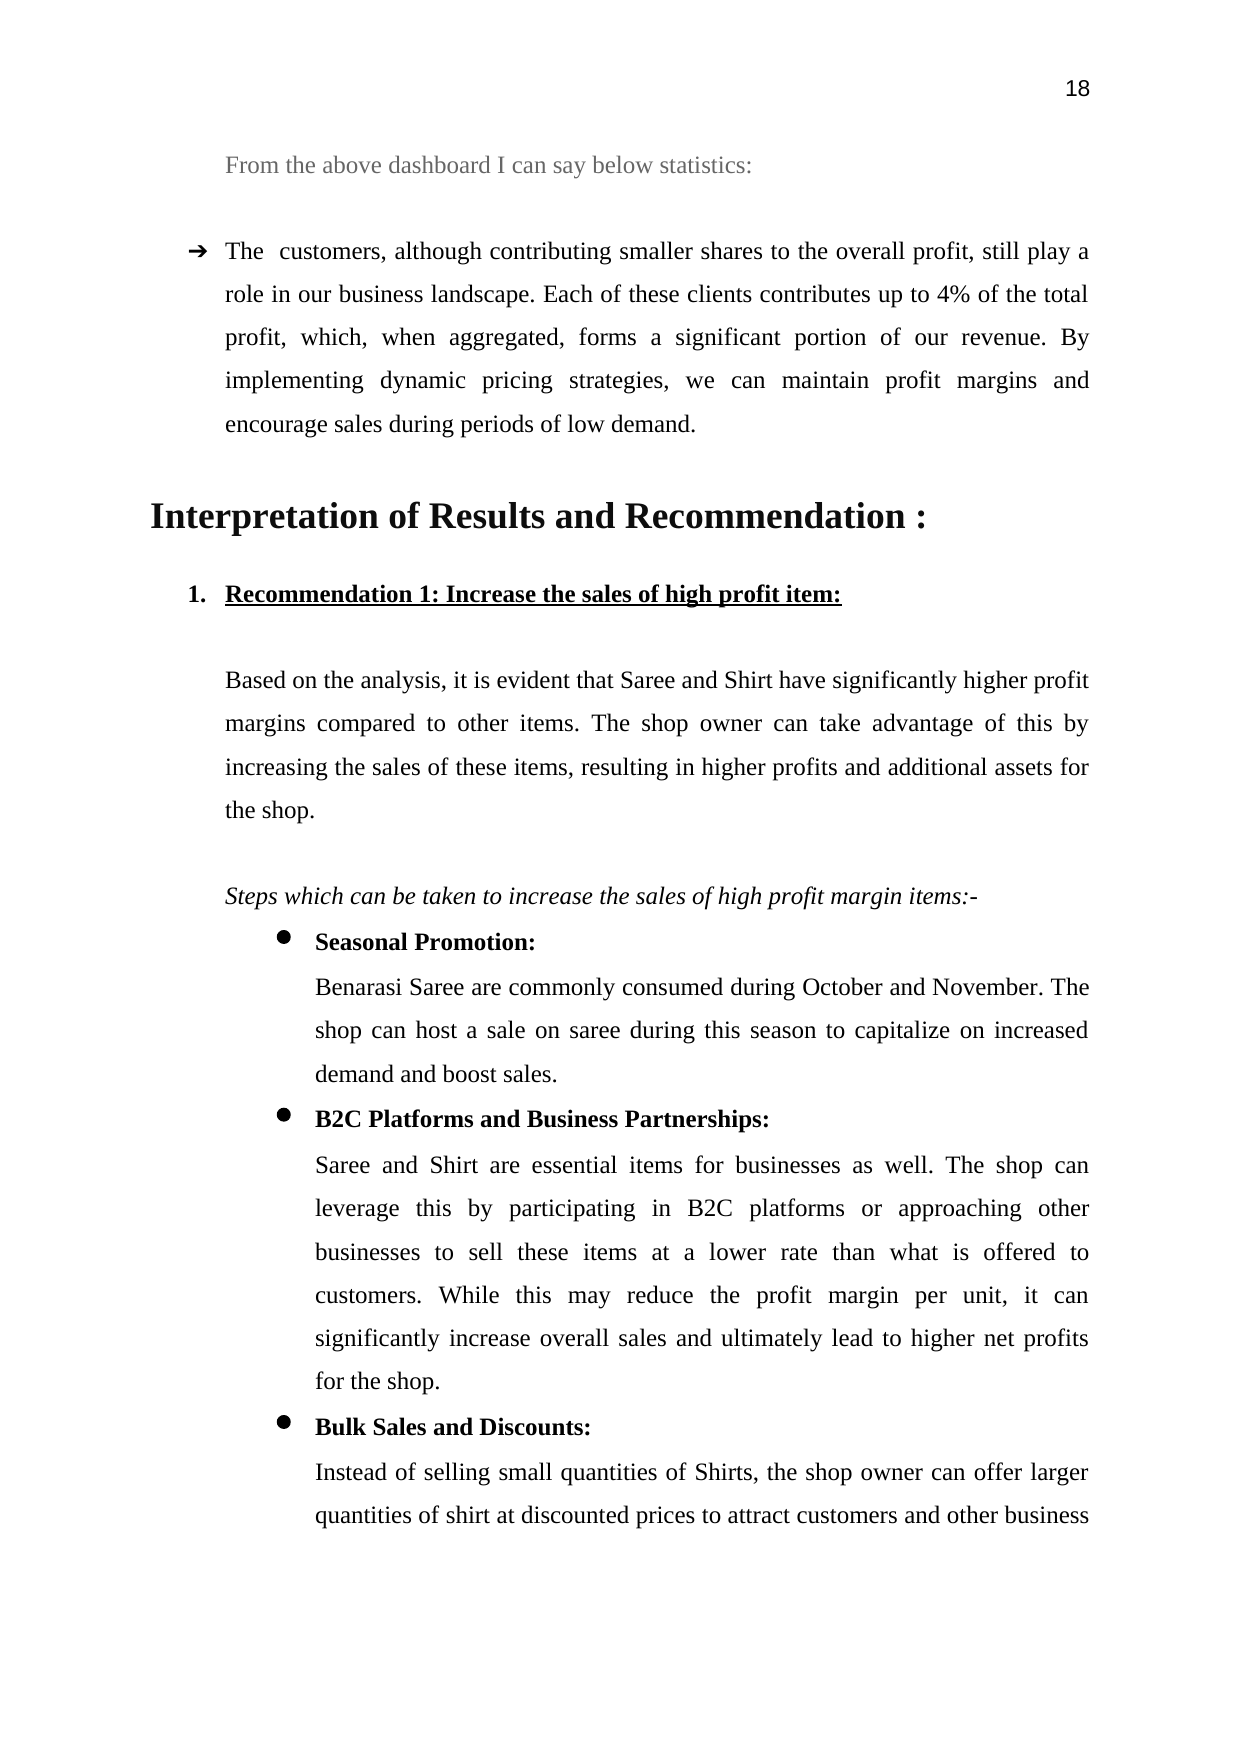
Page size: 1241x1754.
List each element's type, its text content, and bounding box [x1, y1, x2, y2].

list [277, 1409, 1090, 1529]
subtitle Interpretation of Results and Recommendation : [150, 493, 1090, 537]
text Based on the analysis, it is evident that Saree and Shirt have significantly higher profit margins compared to other items. The shop owner can take advantage of this by increasing the sales of these items, resulting in higher profits and additional assets for the shop. [225, 665, 1090, 823]
list Recommendation 1: Increase the sales of high profit item: [187, 579, 1090, 608]
list The customers, although contributing smaller shares to the overall profit, still play a role in our business landscape. Each of these clients contributes up to 4% of the total profit, which, when aggregated, forms a significant portion of our revenue. By implementing dynamic pricing strategies, we can maintain profit margins and encourage sales during periods of low demand. [187, 236, 1090, 437]
list Seasonal Promotion: Benarasi Saree are commonly consumed during October and November. The shop can host a sale on saree during this season to capitalize on increased demand and boost sales. [277, 924, 1090, 1087]
text From the above dashboard I can say below statistics: [150, 150, 1090, 179]
text Steps which can be taken to increase the sales of high profit margin items:- [225, 881, 1090, 910]
list B2C Platforms and Business Partnerships: Saree and Shirt are essential items for businesses as well. The shop can leverage this by participating in B2C platforms or approaching other businesses to sell these items at a lower rate than what is offered to customers. While this may reduce the profit margin per unit, it can significantly increase overall sales and ultimately lead to higher net profits for the shop. [277, 1102, 1090, 1395]
